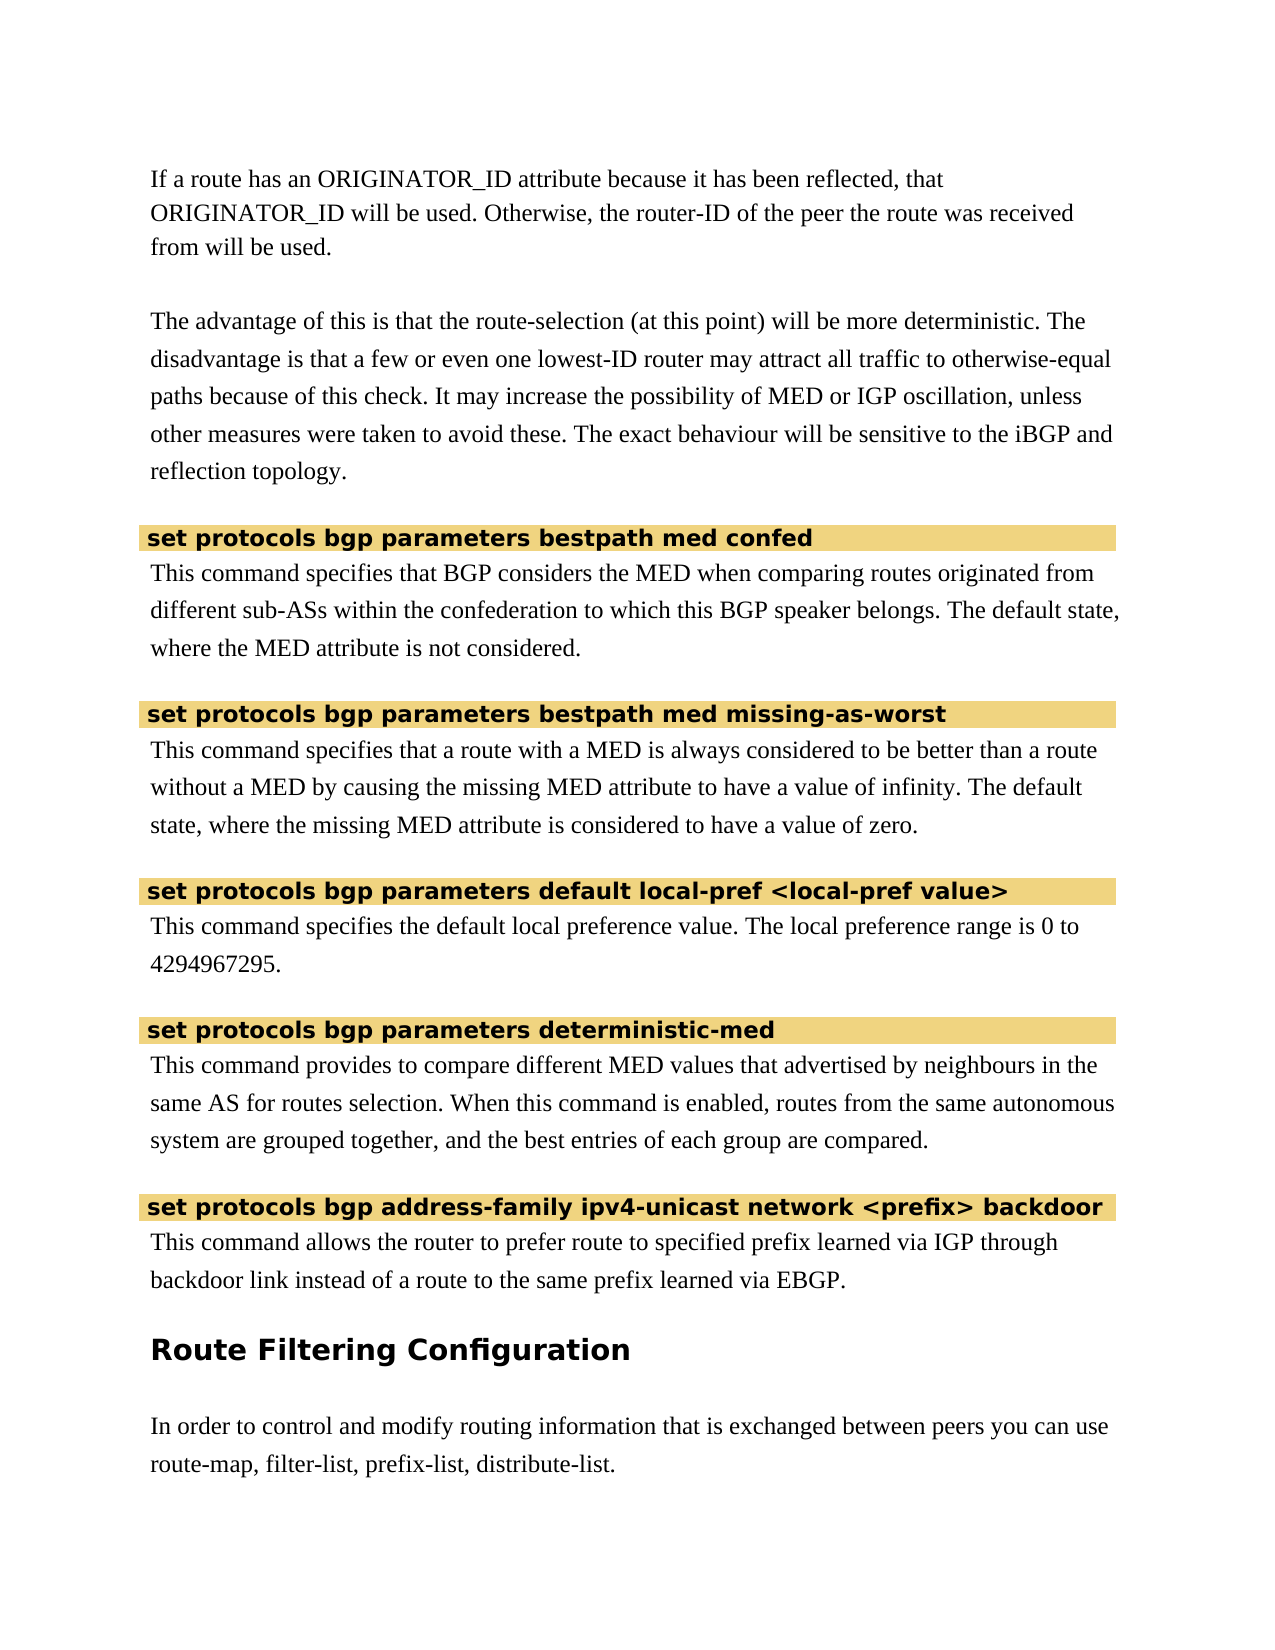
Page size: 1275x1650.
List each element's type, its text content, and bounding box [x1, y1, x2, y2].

text If a route has an ORIGINATOR_ID attribute because it has been reflected, that ORIGINATOR_ID will be used. Otherwise, the router-ID of the peer the route was received from will be used. [150, 160, 1082, 262]
text This command specifies the default local preference value. The local preference range is 0 to 4294967295. [150, 905, 1097, 980]
table_header set protocols bgp address-family ipv4-unicast network <prefix> backdoor [139, 1194, 1116, 1221]
text This command provides to compare different MED values that advertised by neighbours in the same AS for routes selection. When this command is enabled, routes from the same autonomous system are grouped together, and the best entries of each group are compared. [150, 1044, 1127, 1156]
table_header set protocols bgp parameters default local-pref <local-pref value> [139, 878, 1116, 905]
table_header set protocols bgp parameters bestpath med confed [139, 525, 1116, 551]
text This command allows the router to prefer route to specified prefix learned via IGP through backdoor link instead of a route to the same prefix learned via EBGP. [150, 1221, 1067, 1296]
text In order to control and modify routing information that is exchanged between peers you can use route-map, filter-list, prefix-list, distribute-list. [150, 1404, 1127, 1479]
text Route Filtering Configuration [150, 1333, 1127, 1367]
text This command specifies that a route with a MED is always considered to be better than a route without a MED by causing the missing MED attribute to have a value of infinity. The default state, where the missing MED attribute is considered to have a value of zero. [150, 728, 1112, 841]
table_header set protocols bgp parameters deterministic-med [139, 1017, 1116, 1044]
text The advantage of this is that the route-selection (at this point) will be more deterministic. The disadvantage is that a few or even one lowest-ID router may attract all traffic to otherwise-equal paths because of this check. It may increase the possibility of MED or IGP oscillation, unless other measures were taken to avoid these. The exact behaviour will be sensitive to the iBGP and reflection topology. [150, 300, 1127, 487]
text This command specifies that BGP considers the MED when comparing routes originated from different sub-ASs within the confederation to which this BGP speaker belongs. The default state, where the MED attribute is not considered. [150, 551, 1127, 664]
table_header set protocols bgp parameters bestpath med missing-as-worst [139, 701, 1116, 728]
